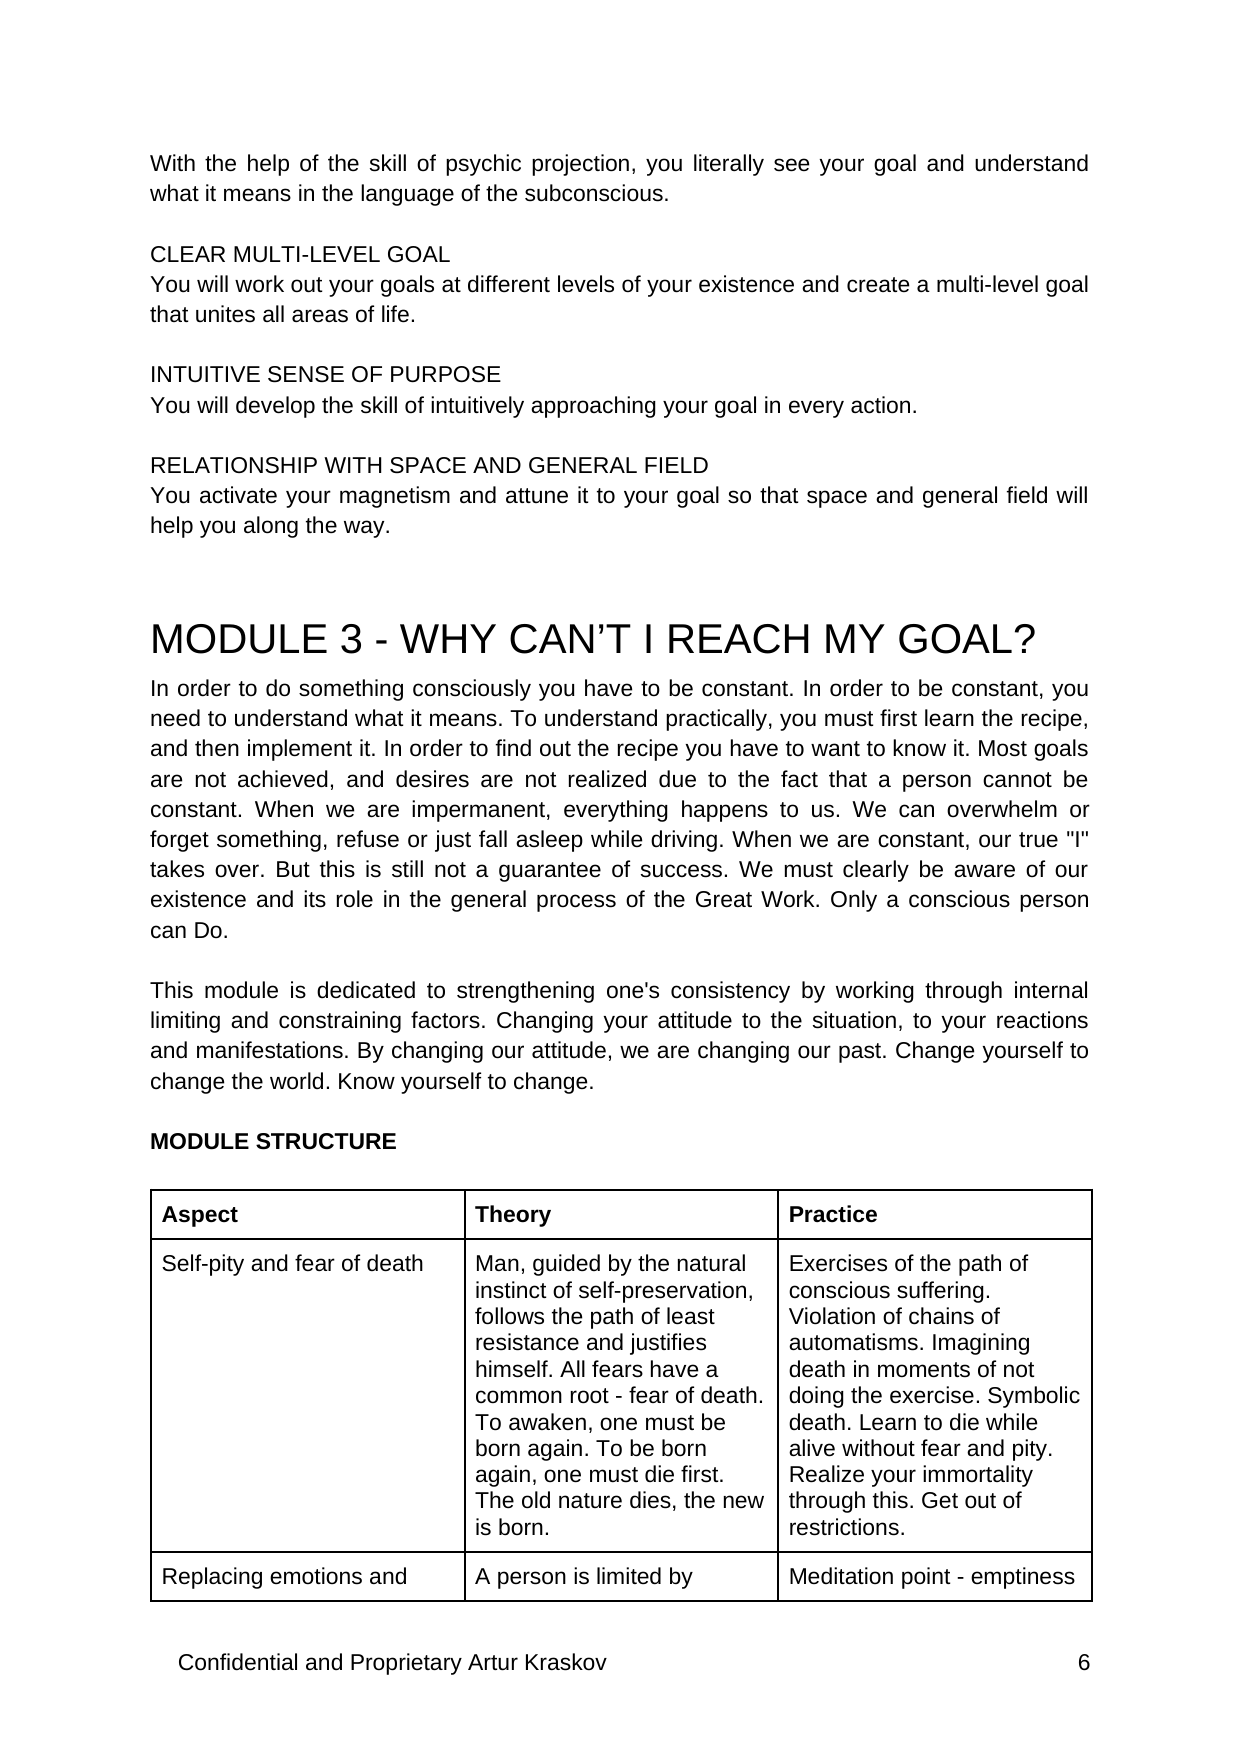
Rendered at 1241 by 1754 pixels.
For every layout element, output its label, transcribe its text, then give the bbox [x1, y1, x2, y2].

text INTUITIVE SENSE OF PURPOSE [150, 361, 1090, 388]
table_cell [779, 1553, 1091, 1600]
table_cell Self-pity and fear of death [152, 1240, 464, 1551]
subtitle MODULE 3 - WHY CAN’T I REACH MY GOAL? [150, 614, 1090, 662]
text You will work out your goals at different levels of your existence and create a multi-level goal that unites all areas of life. [150, 271, 1090, 327]
text With the help of the skill of psychic projection, you literally see your goal and understand what it means in the language of the subconscious. [150, 150, 1090, 207]
text You will develop the skill of intuitively approaching your goal in every action. [150, 392, 1090, 418]
text You activate your magnetism and attune it to your goal so that space and general field will help you along the way. [150, 482, 1090, 539]
text RELATIONSHIP WITH SPACE AND GENERAL FIELD [150, 452, 1090, 478]
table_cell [152, 1553, 464, 1600]
table_header Theory [466, 1191, 777, 1238]
table_header Aspect [152, 1191, 464, 1238]
table_cell Man, guided by the natural instinct of self-preservation, follows the path of least resistance and justifies himself. All fears have a common root - fear of death. To awaken, one must be born again. To be born again, one must die first. The old nature dies, the new is born. [466, 1240, 777, 1551]
text This module is dedicated to strengthening one's consistency by working through internal limiting and constraining factors. Changing your attitude to the situation, to your reactions and manifestations. By changing our attitude, we are changing our past. Change yourself to change the world. Know yourself to change. [150, 977, 1090, 1094]
text MODULE STRUCTURE [150, 1128, 1090, 1154]
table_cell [466, 1553, 777, 1600]
table_header Practice [779, 1191, 1091, 1238]
text In order to do something consciously you have to be constant. In order to be constant, you need to understand what it means. To understand practically, you must first learn the recipe, and then implement it. In order to find out the recipe you have to want to know it. Most goals are not achieved, and desires are not realized due to the fact that a person cannot be constant. When we are impermanent, everything happens to us. We can overwhelm or forget something, refuse or just fall asleep while driving. When we are constant, our true "I" takes over. But this is still not a guarantee of success. We must clearly be aware of our existence and its role in the general process of the Great Work. Only a conscious person can Do. [150, 675, 1090, 943]
text CLEAR MULTI-LEVEL GOAL [150, 241, 1090, 267]
table_cell Exercises of the path of conscious suffering. Violation of chains of automatisms. Imagining death in moments of not doing the exercise. Symbolic death. Learn to die while alive without fear and pity. Realize your immortality through this. Get out of restrictions. [779, 1240, 1091, 1551]
